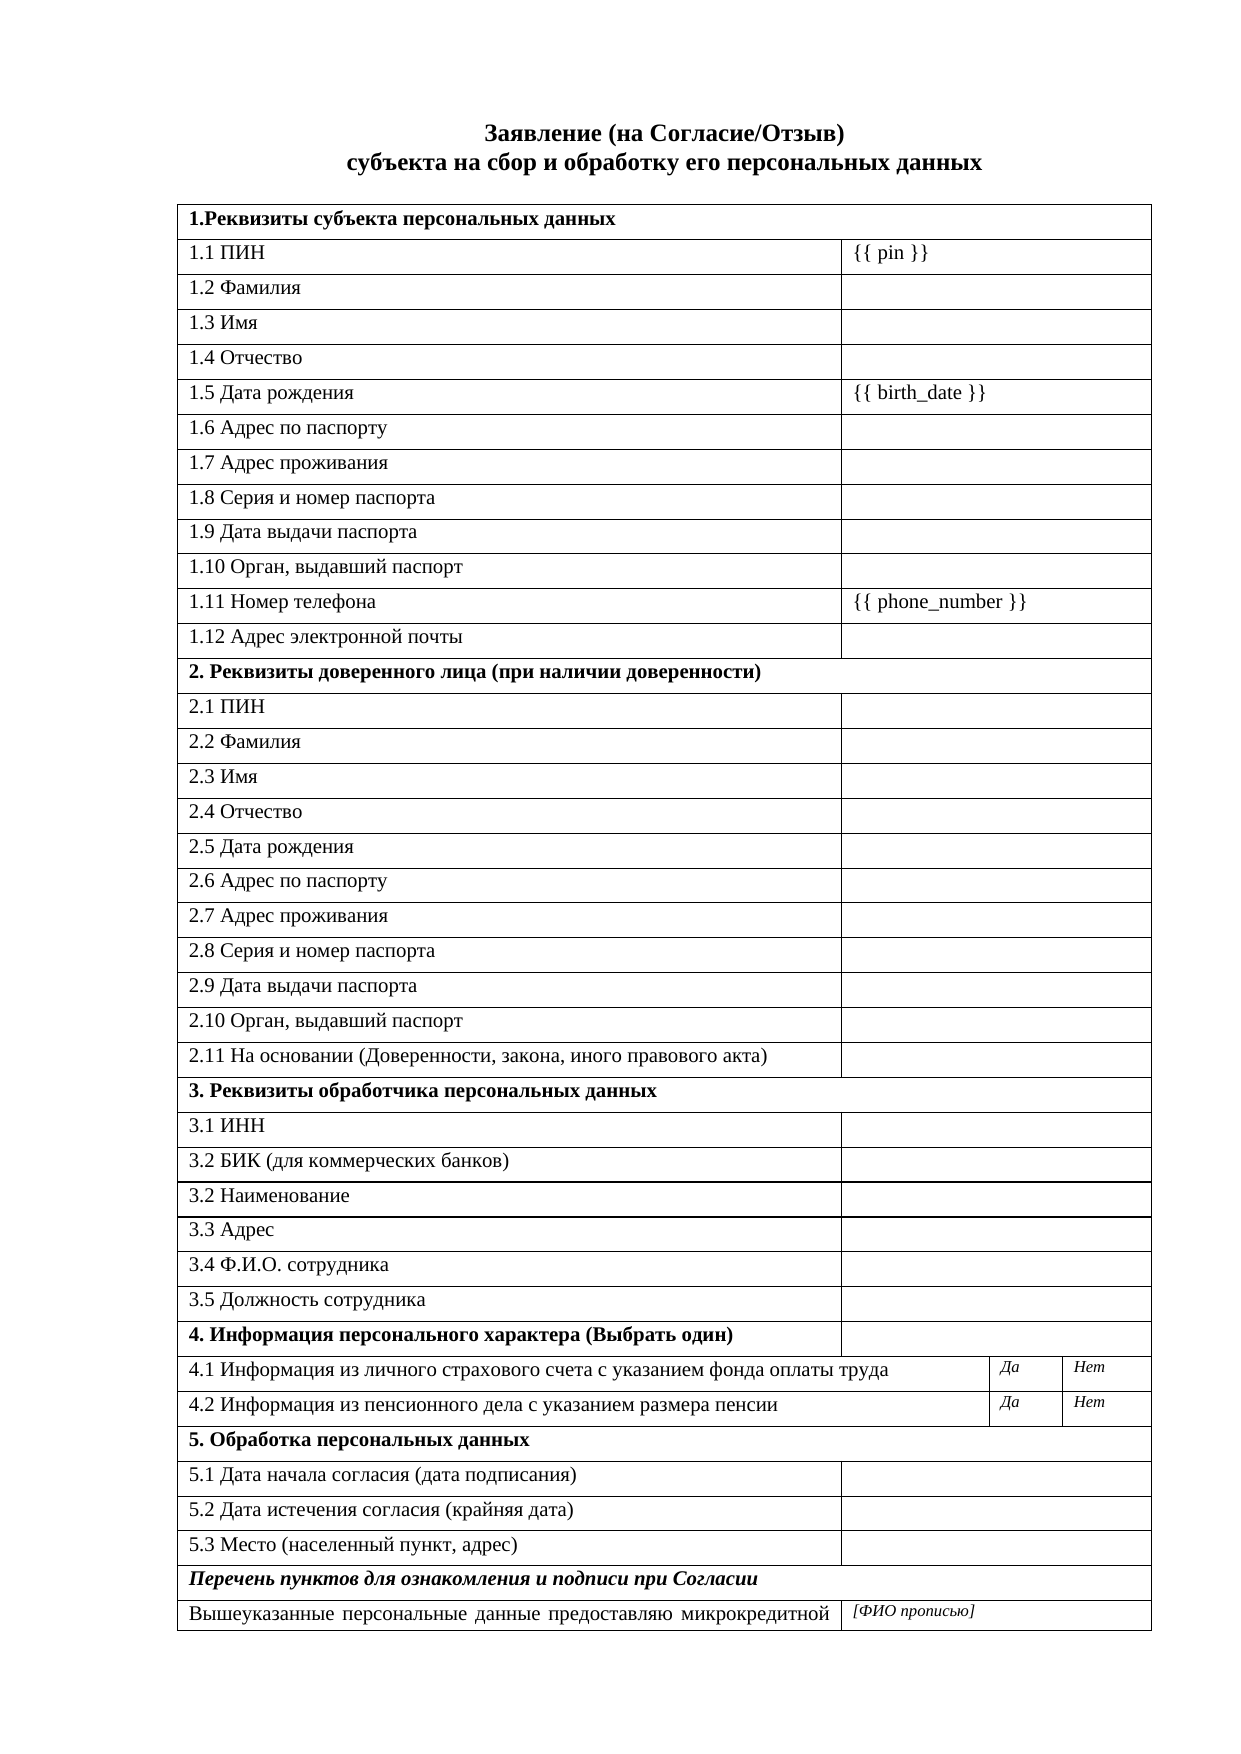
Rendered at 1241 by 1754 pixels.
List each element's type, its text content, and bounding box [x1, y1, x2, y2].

table_cell 1.12 Адрес электронной почты [178, 624, 841, 658]
table_cell 5.1 Дата начала согласия (дата подписания) [178, 1462, 841, 1496]
table_cell [842, 903, 1151, 937]
table_cell 3.4 Ф.И.О. сотрудника [178, 1252, 841, 1286]
table_cell [842, 275, 1151, 309]
table_cell 3.2 Наименование [178, 1183, 841, 1216]
table_cell 1.2 Фамилия [178, 275, 841, 309]
table_cell 2.1 ПИН [178, 694, 841, 728]
table_cell [842, 1113, 1151, 1147]
table_cell Да [990, 1392, 1062, 1426]
table_cell [842, 799, 1151, 832]
table_cell 3.5 Должность сотрудника [178, 1287, 841, 1321]
table_cell [842, 520, 1151, 553]
table_cell [842, 938, 1151, 972]
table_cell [842, 1601, 1151, 1630]
table_cell 1.9 Дата выдачи паспорта [178, 520, 841, 553]
table_cell 2.5 Дата рождения [178, 834, 841, 867]
table_cell Перечень пунктов для ознакомления и подписи при Согласии [178, 1566, 1151, 1600]
table_cell 1.7 Адрес проживания [178, 450, 841, 483]
table_cell 2. Реквизиты доверенного лица (при наличии доверенности) [178, 659, 1151, 693]
table_cell Нет [1063, 1357, 1151, 1391]
table_cell [842, 310, 1151, 344]
table_cell [842, 554, 1151, 588]
table_cell 2.4 Отчество [178, 799, 841, 832]
table_cell [842, 450, 1151, 483]
table_cell 2.9 Дата выдачи паспорта [178, 973, 841, 1007]
table_cell [842, 1218, 1151, 1251]
table_header 1.Реквизиты субъекта персональных данных [178, 205, 1151, 239]
table_cell 1.1 ПИН [178, 240, 841, 274]
table_cell 1.3 Имя [178, 310, 841, 344]
table_cell [842, 729, 1151, 763]
table_cell 5. Обработка персональных данных [178, 1427, 1151, 1461]
text Заявление (на Согласие/Отзыв) [177, 118, 1152, 147]
table_cell 3. Реквизиты обработчика персональных данных [178, 1078, 1151, 1112]
table_cell 1.10 Орган, выдавший паспорт [178, 554, 841, 588]
table_cell 2.6 Адрес по паспорту [178, 869, 841, 902]
table_cell 1.4 Отчество [178, 345, 841, 379]
table_cell {{ pin }} [842, 240, 1151, 274]
table_cell 2.11 На основании (Доверенности, закона, иного правового акта) [178, 1043, 841, 1077]
table_cell 1.5 Дата рождения [178, 380, 841, 414]
table_cell [842, 1322, 1151, 1356]
table_cell 4.1 Информация из личного страхового счета с указанием фонда оплаты труда [178, 1357, 989, 1391]
table_cell [842, 1008, 1151, 1042]
table_cell [842, 1497, 1151, 1530]
table_cell [842, 1462, 1151, 1496]
table_cell Нет [1063, 1392, 1151, 1426]
table_cell [842, 1252, 1151, 1286]
table_cell 1.8 Серия и номер паспорта [178, 485, 841, 518]
table_cell 4. Информация персонального характера (Выбрать один) [178, 1322, 841, 1356]
table_cell 5.2 Дата истечения согласия (крайняя дата) [178, 1497, 841, 1530]
table_cell 2.3 Имя [178, 764, 841, 798]
table_cell 3.1 ИНН [178, 1113, 841, 1147]
table_cell [842, 1148, 1151, 1181]
table_cell 3.2 БИК (для коммерческих банков) [178, 1148, 841, 1181]
table_cell 2.10 Орган, выдавший паспорт [178, 1008, 841, 1042]
text субъекта на сбор и обработку его персональных данных [177, 147, 1152, 176]
table_cell [842, 973, 1151, 1007]
table_cell [842, 1183, 1151, 1216]
table_cell [842, 624, 1151, 658]
table_cell 1.11 Номер телефона [178, 589, 841, 623]
table_cell [842, 345, 1151, 379]
table_cell 2.2 Фамилия [178, 729, 841, 763]
table_cell [842, 485, 1151, 518]
table_cell 5.3 Место (населенный пункт, адрес) [178, 1531, 841, 1565]
table_cell [842, 694, 1151, 728]
table_cell [842, 1287, 1151, 1321]
table_cell [842, 764, 1151, 798]
table_cell [842, 834, 1151, 867]
table_cell {{ phone_number }} [842, 589, 1151, 623]
table_cell 3.3 Адрес [178, 1218, 841, 1251]
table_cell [178, 1601, 841, 1630]
table_cell [842, 1043, 1151, 1077]
table_cell [842, 415, 1151, 449]
table_cell [842, 869, 1151, 902]
table_cell 4.2 Информация из пенсионного дела с указанием размера пенсии [178, 1392, 989, 1426]
table_cell 1.6 Адрес по паспорту [178, 415, 841, 449]
table_cell [842, 1531, 1151, 1565]
table_cell Да [990, 1357, 1062, 1391]
table_cell {{ birth_date }} [842, 380, 1151, 414]
table_cell 2.7 Адрес проживания [178, 903, 841, 937]
table_cell 2.8 Серия и номер паспорта [178, 938, 841, 972]
